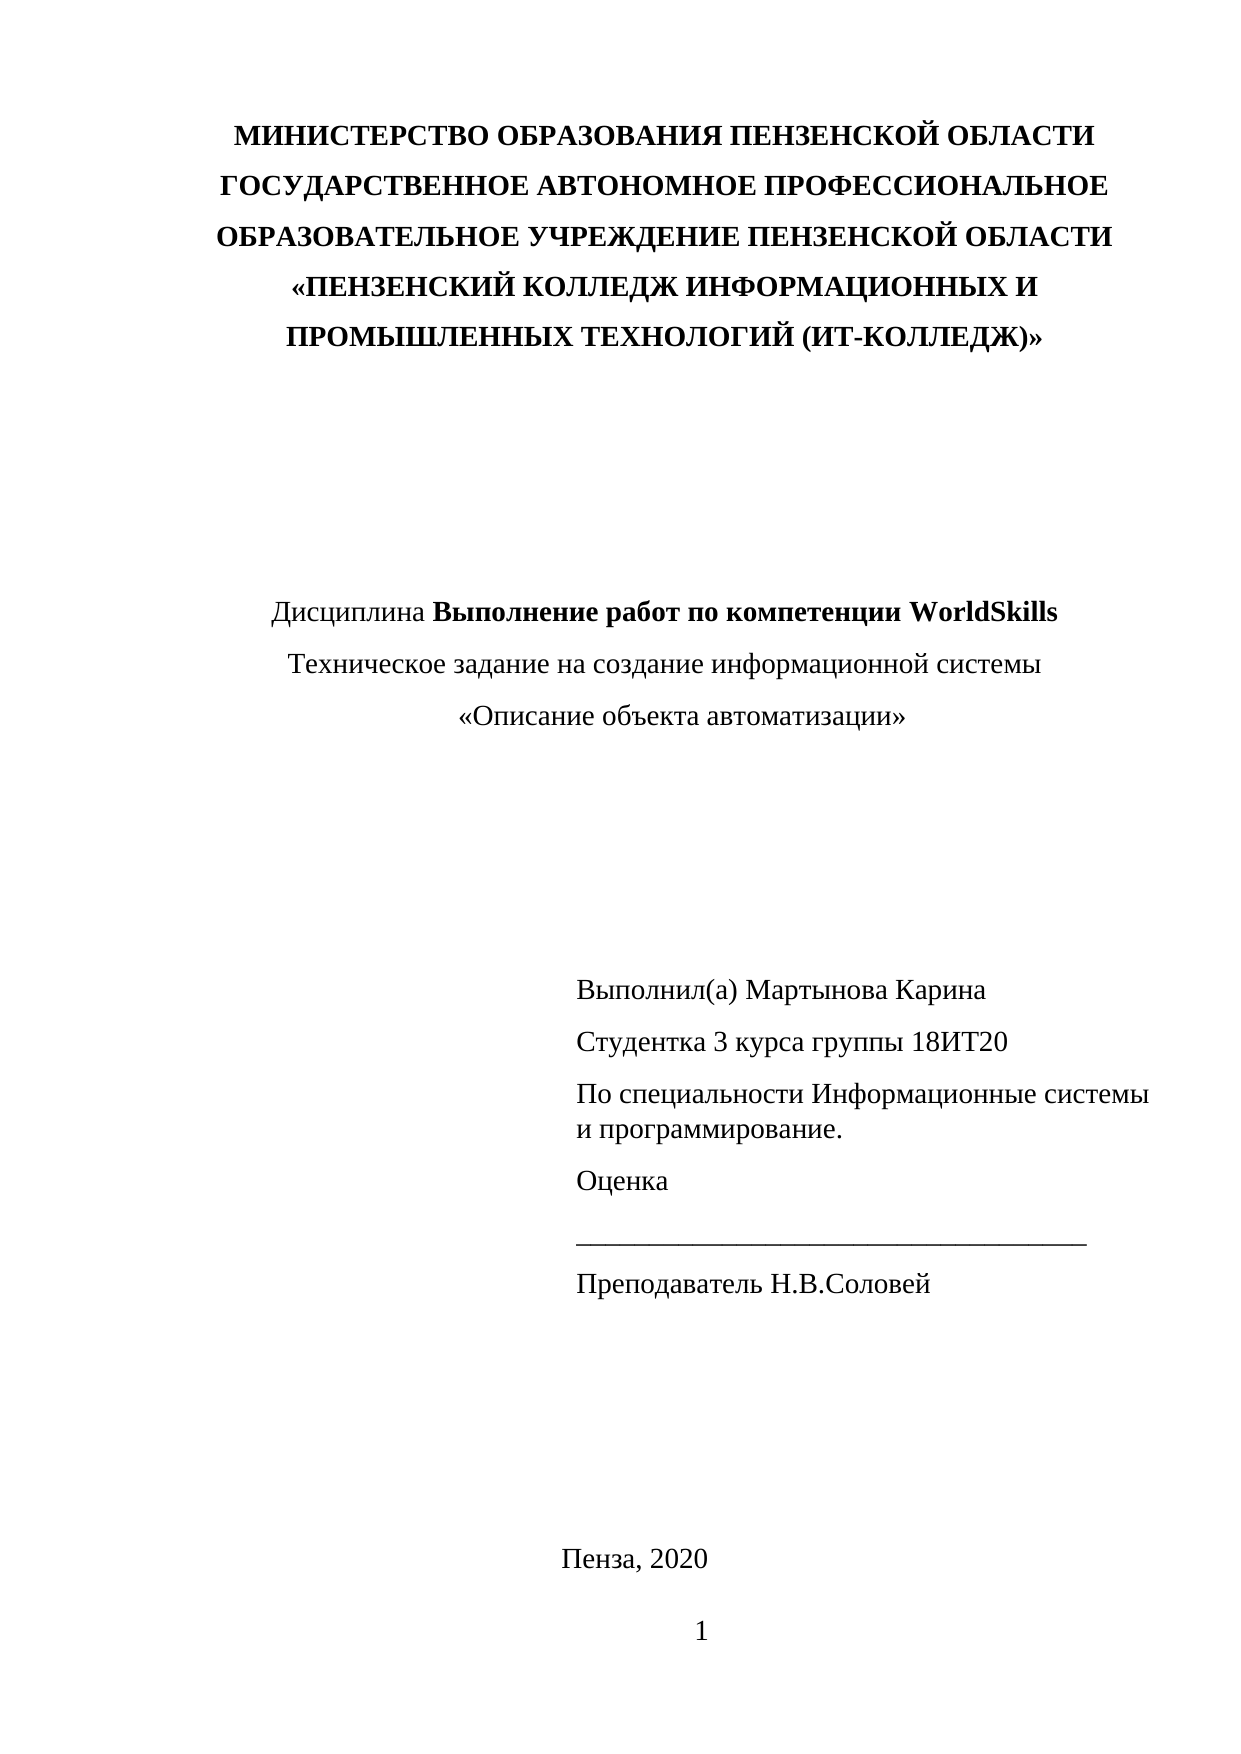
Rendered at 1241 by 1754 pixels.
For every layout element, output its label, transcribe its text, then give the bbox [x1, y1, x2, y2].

text Преподаватель Н.В.Соловей [576, 1267, 1152, 1300]
text Техническое задание на создание информационной системы [177, 646, 1152, 679]
text Выполнил(а) Мартынова Карина [576, 972, 1152, 1006]
text ___________________________________ [576, 1215, 1152, 1248]
text Дисциплина Выполнение работ по компетенции WorldSkills [177, 594, 1152, 627]
list «Описание объекта автоматизации» [266, 698, 1152, 731]
text Оценка [576, 1163, 1152, 1196]
text МИНИСТЕРСТВО ОБРАЗОВАНИЯ ПЕНЗЕНСКОЙ ОБЛАСТИ ГОСУДАРСТВЕННОЕ АВТОНОМНОЕ ПРОФЕССИОНАЛЬНОЕ ОБРАЗОВАТЕЛЬНОЕ УЧРЕЖДЕНИЕ ПЕНЗЕНСКОЙ ОБЛАСТИ «ПЕНЗЕНСКИЙ КОЛЛЕДЖ ИНФОРМАЦИОННЫХ И ПРОМЫШЛЕННЫХ ТЕХНОЛОГИЙ (ИТ-КОЛЛЕДЖ)» [177, 118, 1152, 353]
text Студентка 3 курса группы 18ИТ20 [576, 1024, 1152, 1057]
text По специальности Информационные системы и программирование. [576, 1076, 1152, 1144]
text Пенза, 2020 [177, 1541, 1152, 1575]
